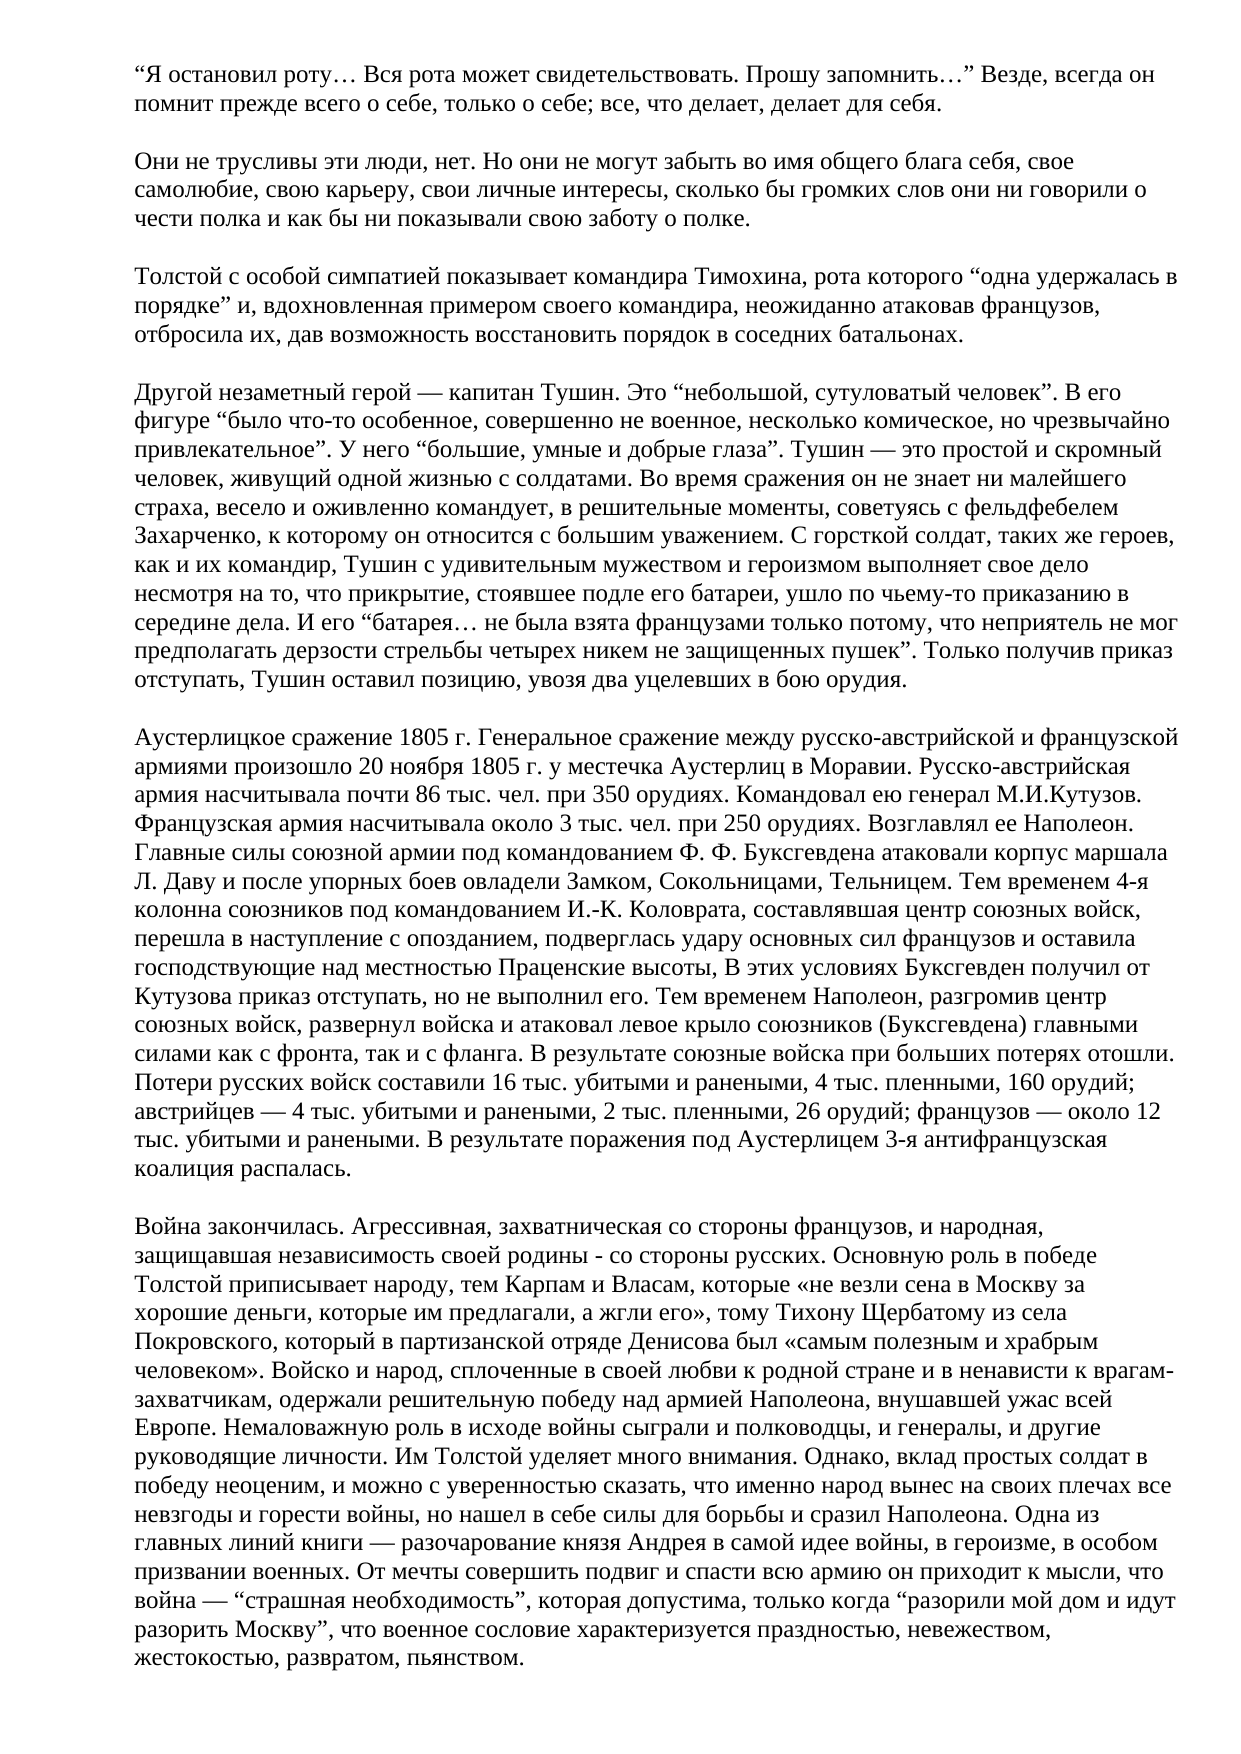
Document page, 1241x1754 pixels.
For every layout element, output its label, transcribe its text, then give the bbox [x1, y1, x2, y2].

text Война закончилась. Агрессивная, захватническая со стороны французов, и народная, защищавшая независимость своей родины - со стороны русских. Основную роль в победе Толстой приписывает народу, тем Карпам и Власам, которые «не везли сена в Москву за хорошие деньги, которые им предлагали, а жгли его», тому Тихону Щербатому из села Покровского, который в партизанской отряде Денисова был «самым полезным и храбрым человеком». Войско и народ, сплоченные в своей любви к родной стране и в ненависти к врагам-захватчикам, одержали решительную победу над армией Наполеона, внушавшей ужас всей Европе. Немаловажную роль в исходе войны сыграли и полководцы, и генералы, и другие руководящие личности. Им Толстой уделяет много внимания. Однако, вклад простых солдат в победу неоценим, и можно с уверенностью сказать, что именно народ вынес на своих плечах все невзгоды и горести войны, но нашел в себе силы для борьбы и сразил Наполеона. Одна из главных линий книги — разочарование князя Андрея в самой идее войны, в героизме, в особом призвании военных. От мечты совершить подвиг и спасти всю армию он приходит к мысли, что война — “страшная необходимость”, которая допустима, только когда “разорили мой дом и идут разорить Москву”, что военное сословие характеризуется праздностью, невежеством, жестокостью, развратом, пьянством. [134, 1211, 1181, 1671]
text Они не трусливы эти люди, нет. Но они не могут забыть во имя общего блага себя, свое самолюбие, свою карьеру, свои личные интересы, сколько бы громких слов они ни говорили о чести полка и как бы ни показывали свою заботу о полке. [134, 146, 1181, 232]
text Другой незаметный герой — капитан Тушин. Это “небольшой, сутуловатый человек”. В его фигуре “было что-то особенное, совершенно не военное, несколько комическое, но чрезвычайно привлекательное”. У него “большие, умные и добрые глаза”. Тушин — это простой и скромный человек, живущий одной жизнью с солдатами. Во время сражения он не знает ни малейшего страха, весело и оживленно командует, в решительные моменты, советуясь с фельдфебелем Захарченко, к которому он относится с большим уважением. С горсткой солдат, таких же героев, как и их командир, Тушин с удивительным мужеством и героизмом выполняет свое дело несмотря на то, что прикрытие, стоявшее подле его батареи, ушло по чьему-то приказанию в середине дела. И его “батарея… не была взята французами только потому, что неприятель не мог предполагать дерзости стрельбы четырех никем не защищенных пушек”. Только получив приказ отступать, Тушин оставил позицию, увозя два уцелевших в бою орудия. [134, 377, 1181, 693]
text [134, 59, 1181, 117]
text Аустерлицкое сражение 1805 г. Генеральное сражение между русско-австрийской и французской армиями произошло 20 ноября 1805 г. у местечка Аустерлиц в Моравии. Русско-австрийская армия насчитывала почти 86 тыс. чел. при 350 орудиях. Командовал ею генерал М.И.Кутузов. Французская армия насчитывала около 3 тыс. чел. при 250 орудиях. Возглавлял ее Наполеон. Главные силы союзной армии под командованием Ф. Ф. Буксгевдена атаковали корпус маршала Л. Даву и после упорных боев овладели Замком, Сокольницами, Тельницем. Тем временем 4-я колонна союзников под командованием И.-К. Коловрата, составлявшая центр союзных войск, перешла в наступление с опозданием, подверглась удару основных сил французов и оставила господствующие над местностью Праценские высоты, В этих условиях Буксгевден получил от Кутузова приказ отступать, но не выполнил его. Тем временем Наполеон, разгромив центр союзных войск, развернул войска и атаковал левое крыло союзников (Буксгевдена) главными силами как с фронта, так и с фланга. В результате союзные войска при больших потерях отошли. Потери русских войск составили 16 тыс. убитыми и ранеными, 4 тыс. пленными, 160 орудий; австрийцев — 4 тыс. убитыми и ранеными, 2 тыс. пленными, 26 орудий; французов — около 12 тыс. убитыми и ранеными. В результате поражения под Аустерлицем 3-я антифранцузская коалиция распалась. [134, 722, 1181, 1182]
text Толстой с особой симпатией показывает командира Тимохина, рота которого “одна удержалась в порядке” и, вдохновленная примером своего командира, неожиданно атаковав французов, отбросила их, дав возможность восстановить порядок в соседних батальонах. [134, 261, 1181, 347]
